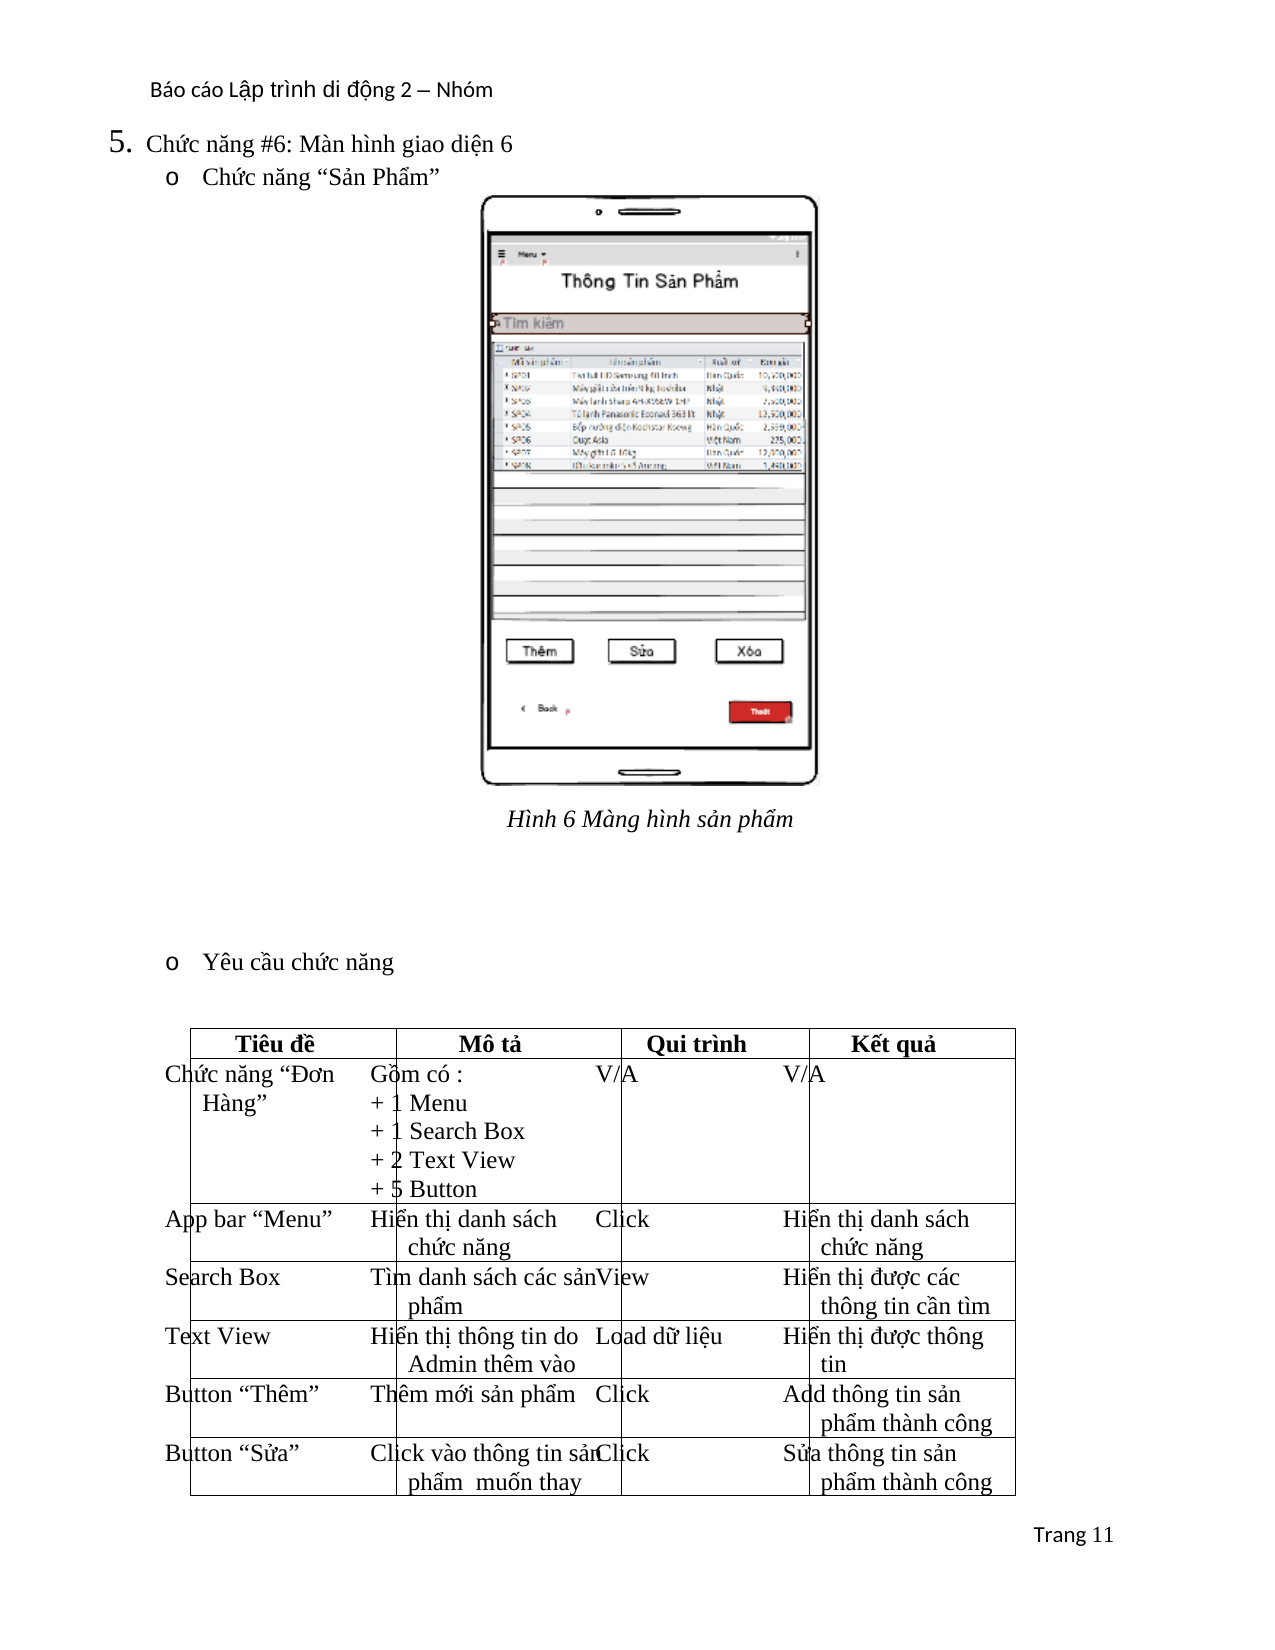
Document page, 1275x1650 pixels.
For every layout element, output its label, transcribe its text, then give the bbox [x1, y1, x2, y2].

table_cell Text View [191, 1321, 396, 1378]
table_cell V/A [810, 1059, 1015, 1203]
table_cell Button “Thêm” [191, 1379, 396, 1437]
table_cell Click [622, 1379, 809, 1437]
table_header Tiêu đề [191, 1029, 396, 1058]
table_cell Hiển thị được thông tin [810, 1321, 1015, 1378]
table_header Qui trình [622, 1029, 809, 1058]
table_cell App bar “Menu” [191, 1204, 396, 1261]
table_cell Hiển thị danh sách chức năng [397, 1204, 621, 1261]
table_header Kết quả [810, 1029, 1015, 1058]
table_cell Hiển thị danh sách chức năng [810, 1204, 1015, 1261]
list Yêu cầu chức năng [164, 947, 1173, 978]
table_cell Button “Sửa” [191, 1438, 396, 1495]
table_header Mô tả [397, 1029, 621, 1058]
list Chức năng #6: Màn hình giao diện 6 [108, 121, 1173, 159]
table_cell V/A [622, 1059, 809, 1203]
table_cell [810, 1438, 1015, 1495]
table_cell Hiển thị được các thông tin cần tìm [810, 1262, 1015, 1320]
table_cell Gồm có : + 1 Menu + 1 Search Box + 2 Text View + 5 Button [397, 1059, 621, 1203]
table_cell Load dữ liệu [622, 1321, 809, 1378]
table_cell Click [622, 1438, 809, 1495]
table_cell Click [622, 1204, 809, 1261]
table_cell Chức năng “Đơn Hàng” [191, 1059, 396, 1203]
list Hình 6 Màng hình sản phẩm [127, 804, 1173, 833]
table_cell Search Box [191, 1262, 396, 1320]
table_cell Tìm danh sách các sản phẩm [397, 1262, 621, 1320]
list Chức năng “Sản Phẩm” [164, 162, 1173, 193]
table_cell Thêm mới sản phẩm [397, 1379, 621, 1437]
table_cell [397, 1438, 621, 1495]
table_cell View [622, 1262, 809, 1320]
table_cell Add thông tin sản phẩm thành công [810, 1379, 1015, 1437]
table_cell Hiển thị thông tin do Admin thêm vào [397, 1321, 621, 1378]
picture [480, 195, 821, 786]
